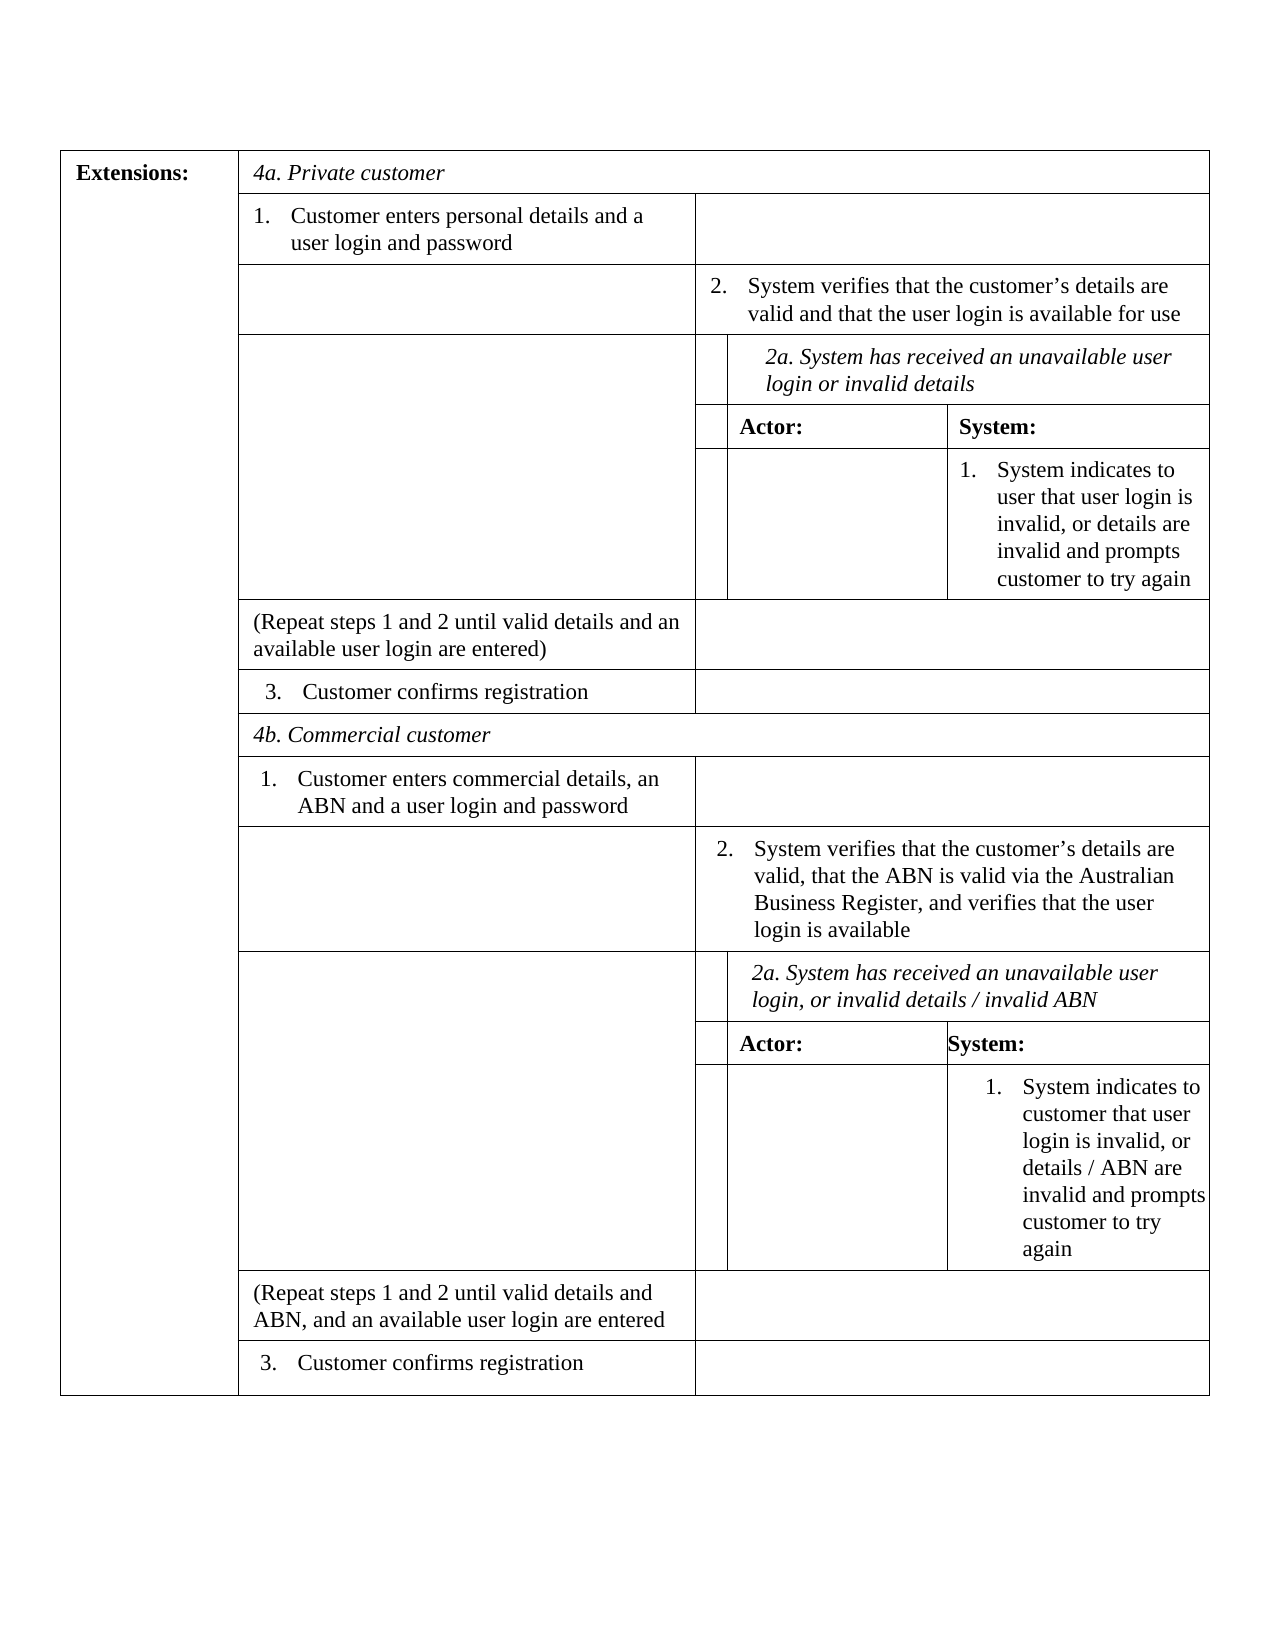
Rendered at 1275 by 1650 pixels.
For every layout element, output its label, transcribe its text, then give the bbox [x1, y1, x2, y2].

table_cell [239, 265, 695, 334]
table_cell [696, 1271, 1209, 1340]
table_cell 4a. Private customer [239, 151, 1209, 193]
table_cell 2a. System has received an unavailable user login or invalid details [728, 335, 1209, 404]
table_cell [239, 335, 695, 599]
table_cell [696, 335, 727, 404]
table_cell [696, 600, 1209, 669]
table_cell System verifies that the customer’s details are valid and that the user login is available for use [696, 265, 1209, 334]
table_cell [696, 449, 727, 599]
table_cell Extensions: [61, 151, 238, 1395]
table_cell System verifies that the customer’s details are valid, that the ABN is valid via the Australian Business Register, and verifies that the user login is available [696, 827, 1209, 951]
table_cell 2a. System has received an unavailable user login, or invalid details / invalid ABN [728, 952, 1209, 1021]
table_cell System: [948, 405, 1209, 447]
table_cell [696, 405, 727, 447]
table_cell (Repeat steps 1 and 2 until valid details and ABN, and an available user login are entered [239, 1271, 695, 1340]
table_cell [239, 952, 695, 1270]
table_cell [696, 194, 1209, 263]
table_cell System: [948, 1022, 1209, 1064]
table_cell [728, 1065, 947, 1270]
table_cell Actor: [728, 405, 947, 447]
table_cell System indicates to customer that user login is invalid, or details / ABN are invalid and prompts customer to try again [948, 1065, 1209, 1270]
table_cell [728, 449, 947, 599]
table_cell [696, 757, 1209, 826]
table_cell [696, 952, 727, 1021]
table_cell Customer confirms registration [239, 670, 695, 712]
table_cell [239, 827, 695, 951]
table_cell [696, 1065, 727, 1270]
table_cell Actor: [728, 1022, 947, 1064]
table_cell System indicates to user that user login is invalid, or details are invalid and prompts customer to try again [948, 449, 1209, 599]
table_cell Customer enters personal details and a user login and password [239, 194, 695, 263]
table_cell [696, 1022, 727, 1064]
table_cell Customer confirms registration [239, 1341, 695, 1395]
table_cell 4b. Commercial customer [239, 714, 1209, 756]
table_cell [696, 1341, 1209, 1395]
table_cell [696, 670, 1209, 712]
table_cell Customer enters commercial details, an ABN and a user login and password [239, 757, 695, 826]
table_cell (Repeat steps 1 and 2 until valid details and an available user login are entered) [239, 600, 695, 669]
